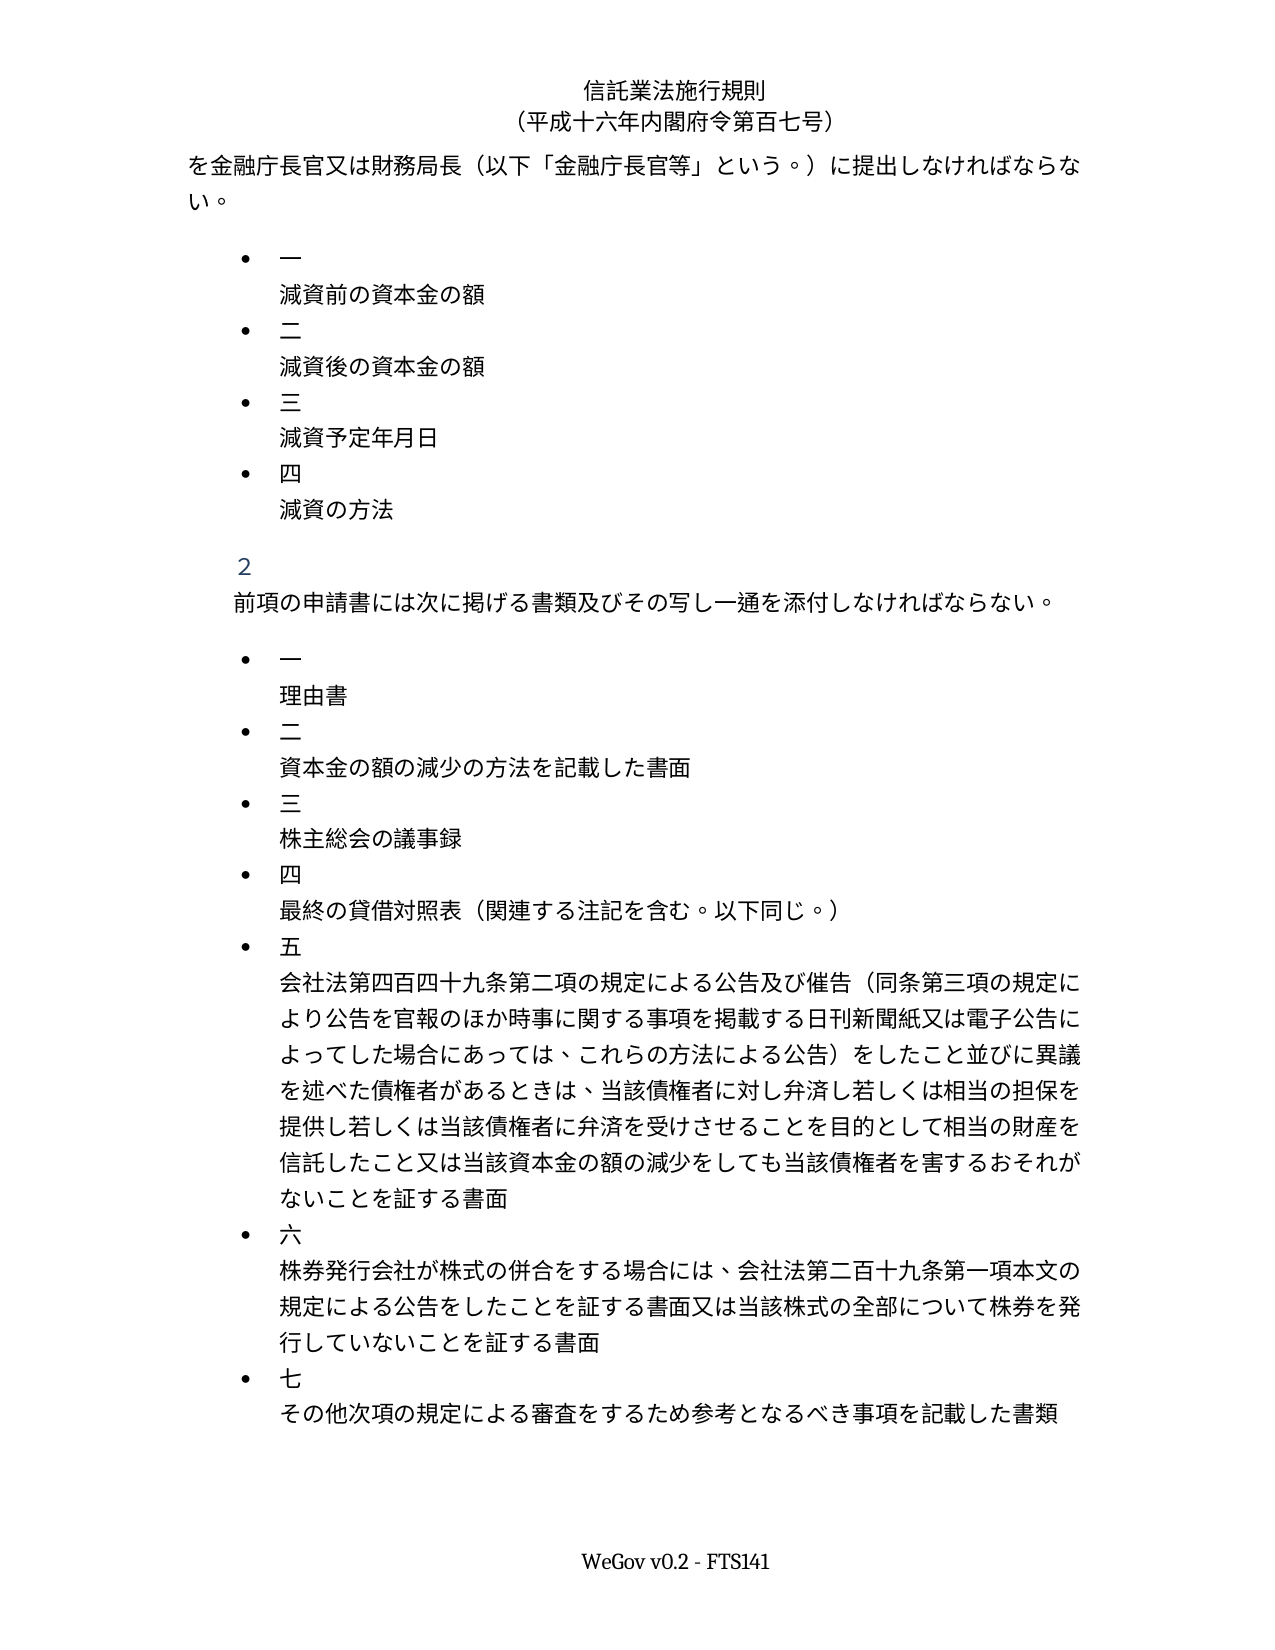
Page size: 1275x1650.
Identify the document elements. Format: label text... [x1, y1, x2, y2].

list 四 最終の貸借対照表（関連する注記を含む。以下同じ。） [242, 859, 1087, 927]
list 一 減資前の資本金の額 [242, 243, 1087, 310]
list 六 株券発行会社が株式の併合をする場合には、会社法第二百十九条第一項本文の規定による公告をしたことを証する書面又は当該株式の全部について株券を発行していないことを証する書面 [242, 1219, 1087, 1358]
list 二 資本金の額の減少の方法を記載した書面 [242, 716, 1087, 783]
list 五 会社法第四百四十九条第二項の規定による公告及び催告（同条第三項の規定により公告を官報のほか時事に関する事項を掲載する日刊新聞紙又は電子公告によってした場合にあっては、これらの方法による公告）をしたこと並びに異議を述べた債権者があるときは、当該債権者に対し弁済し若しくは相当の担保を提供し若しくは当該債権者に弁済を受けさせることを目的として相当の財産を信託したこと又は当該資本金の額の減少をしても当該債権者を害するおそれがないことを証する書面 [242, 931, 1087, 1214]
text 前項の申請書には次に掲げる書類及びその写し一通を添付しなければならない。 [233, 587, 1087, 618]
subtitle ２ [233, 551, 1087, 582]
list 一 理由書 [242, 644, 1087, 711]
list 四 減資の方法 [242, 458, 1087, 526]
list 三 減資予定年月日 [242, 386, 1087, 454]
list 三 株主総会の議事録 [242, 787, 1087, 855]
list 七 その他次項の規定による審査をするため参考となるべき事項を記載した書類 [242, 1362, 1087, 1430]
text 信託会社（管理型信託会社を除く。）は、法第六条の規定により資本金の額の減少について認可を受けようとするときは、次に掲げる事項を記載した申請書及びその写し一通を金融庁長官又は財務局長（以下「金融庁長官等」という。）に提出しなければならない。 [187, 150, 1087, 217]
list 二 減資後の資本金の額 [242, 314, 1087, 382]
